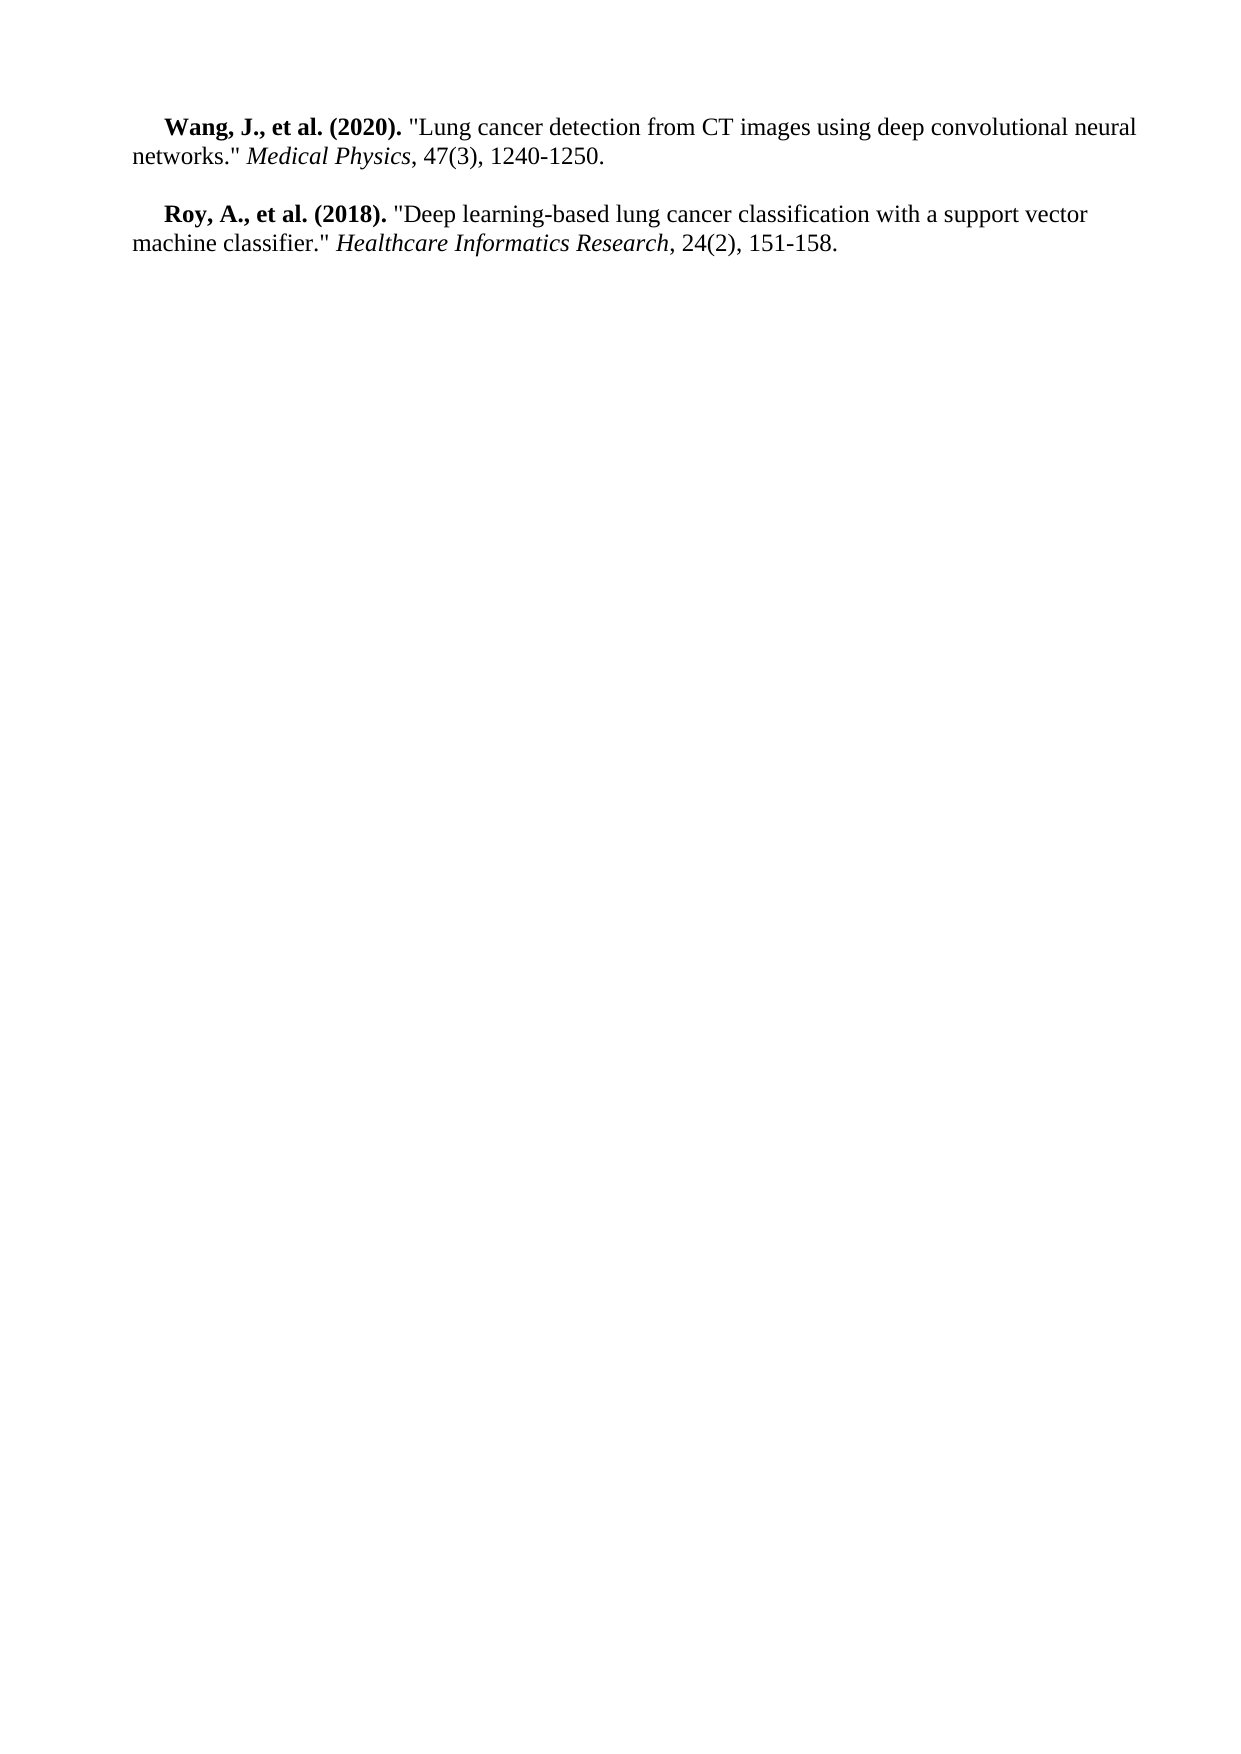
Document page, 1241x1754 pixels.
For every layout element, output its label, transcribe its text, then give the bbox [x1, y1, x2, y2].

text  Wang, J., et al. (2020). "Lung cancer detection from CT images using deep convolutional neural networks." Medical Physics, 47(3), 1240-1250. [132, 112, 1146, 170]
text  Roy, A., et al. (2018). "Deep learning-based lung cancer classification with a support vector machine classifier." Healthcare Informatics Research, 24(2), 151-158. [132, 199, 1146, 257]
